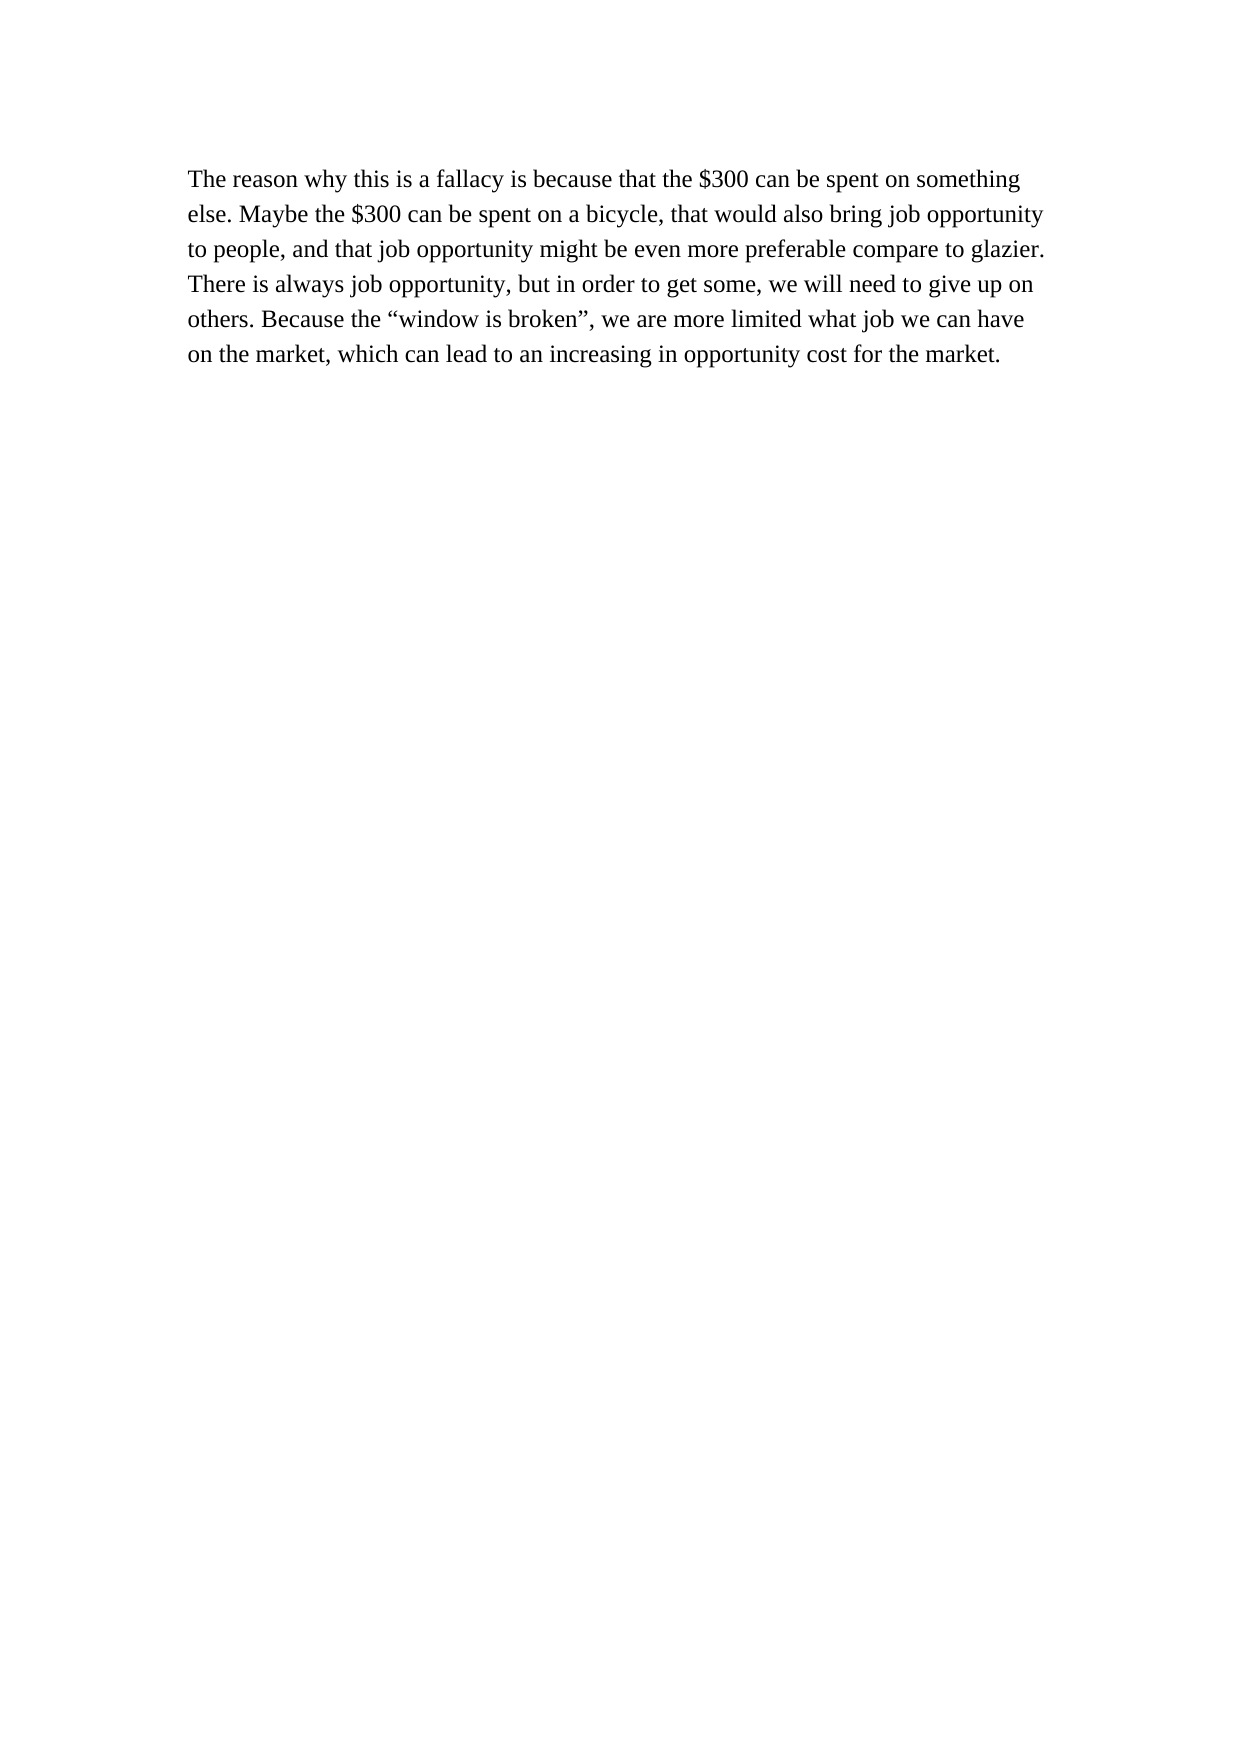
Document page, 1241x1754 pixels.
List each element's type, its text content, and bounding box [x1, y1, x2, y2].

text The reason why this is a fallacy is because that the $300 can be spent on something else. Maybe the $300 can be spent on a bicycle, that would also bring job opportunity to people, and that job opportunity might be even more preferable compare to glazier. There is always job opportunity, but in order to get some, we will need to give up on others. Because the “window is broken”, we are more limited what job we can have on the market, which can lead to an increasing in opportunity cost for the market. [187, 162, 1053, 369]
